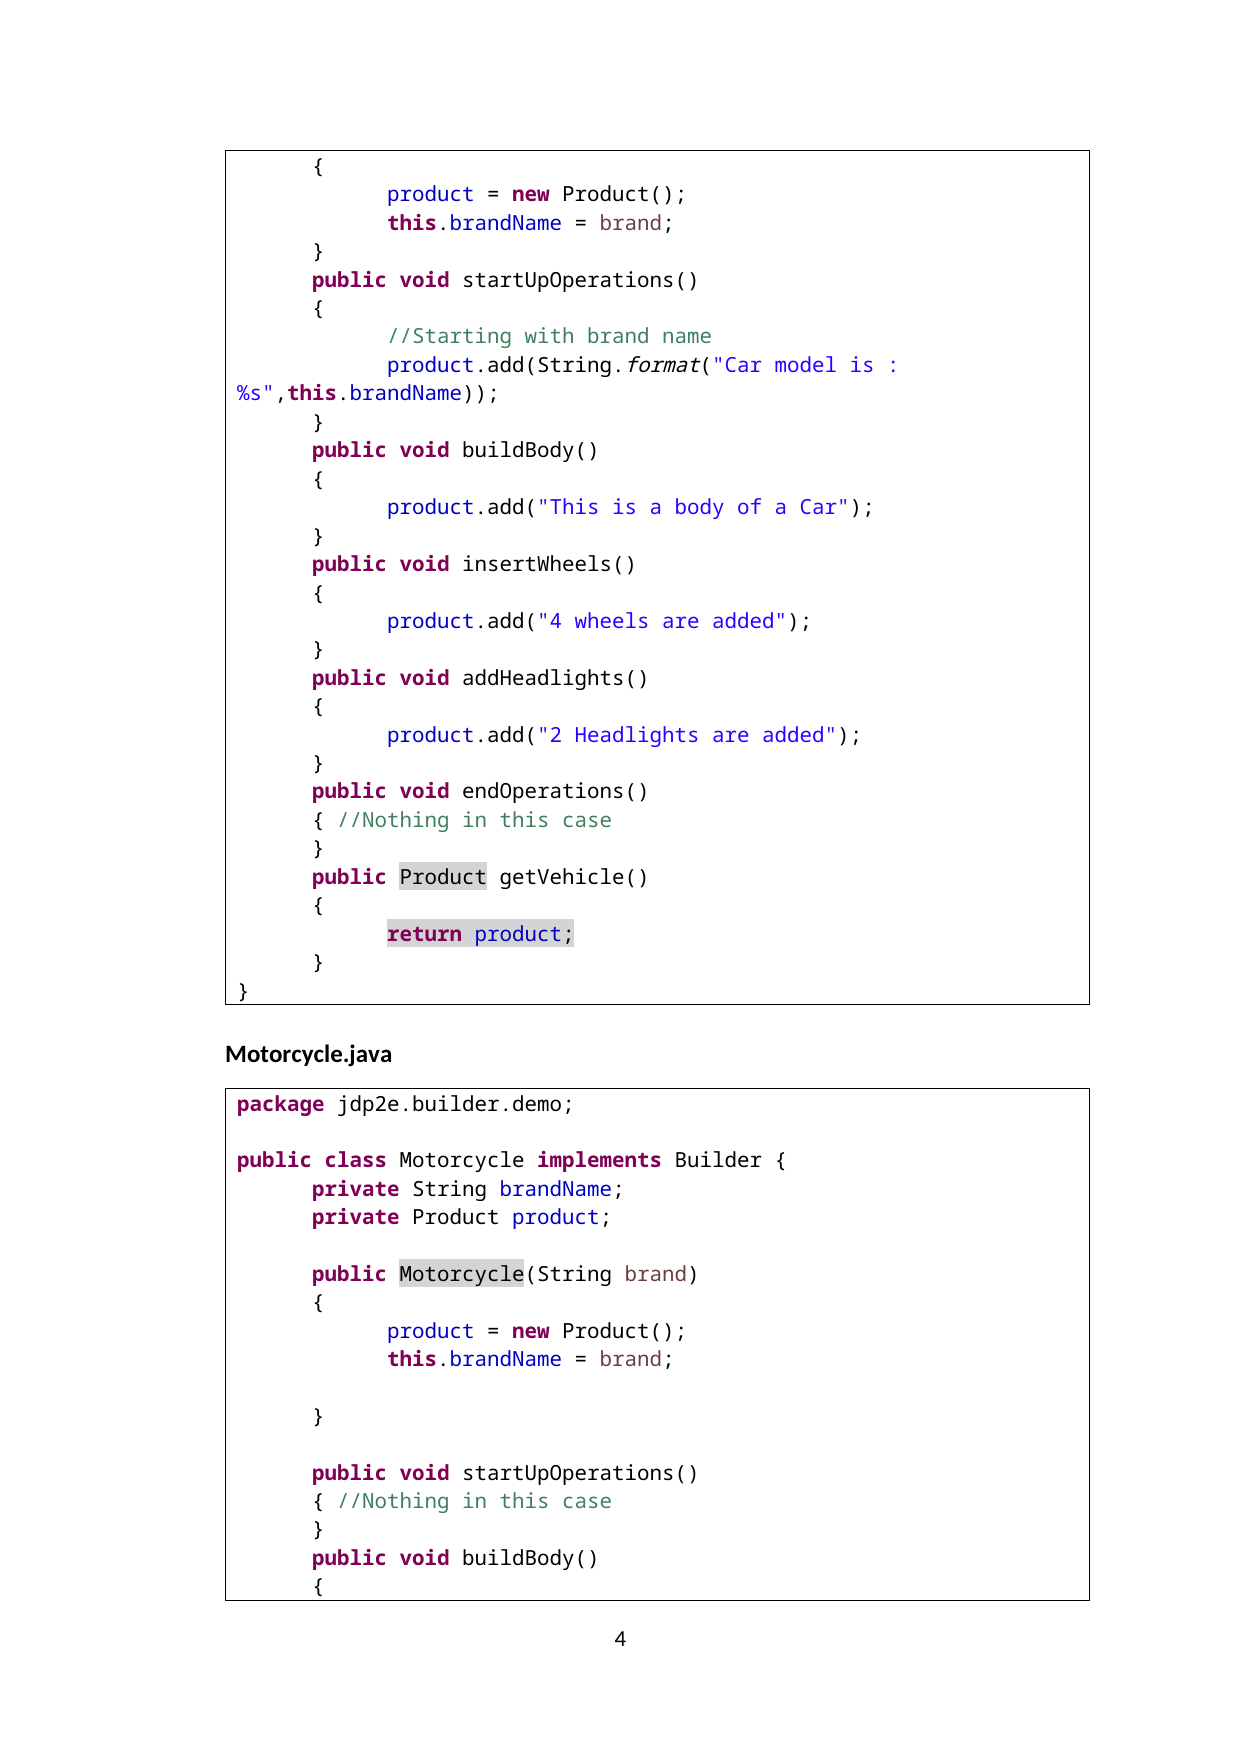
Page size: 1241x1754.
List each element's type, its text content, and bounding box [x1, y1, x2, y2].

list Motorcycle.java [225, 1038, 1090, 1069]
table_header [226, 151, 1089, 1004]
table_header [226, 1089, 1089, 1600]
